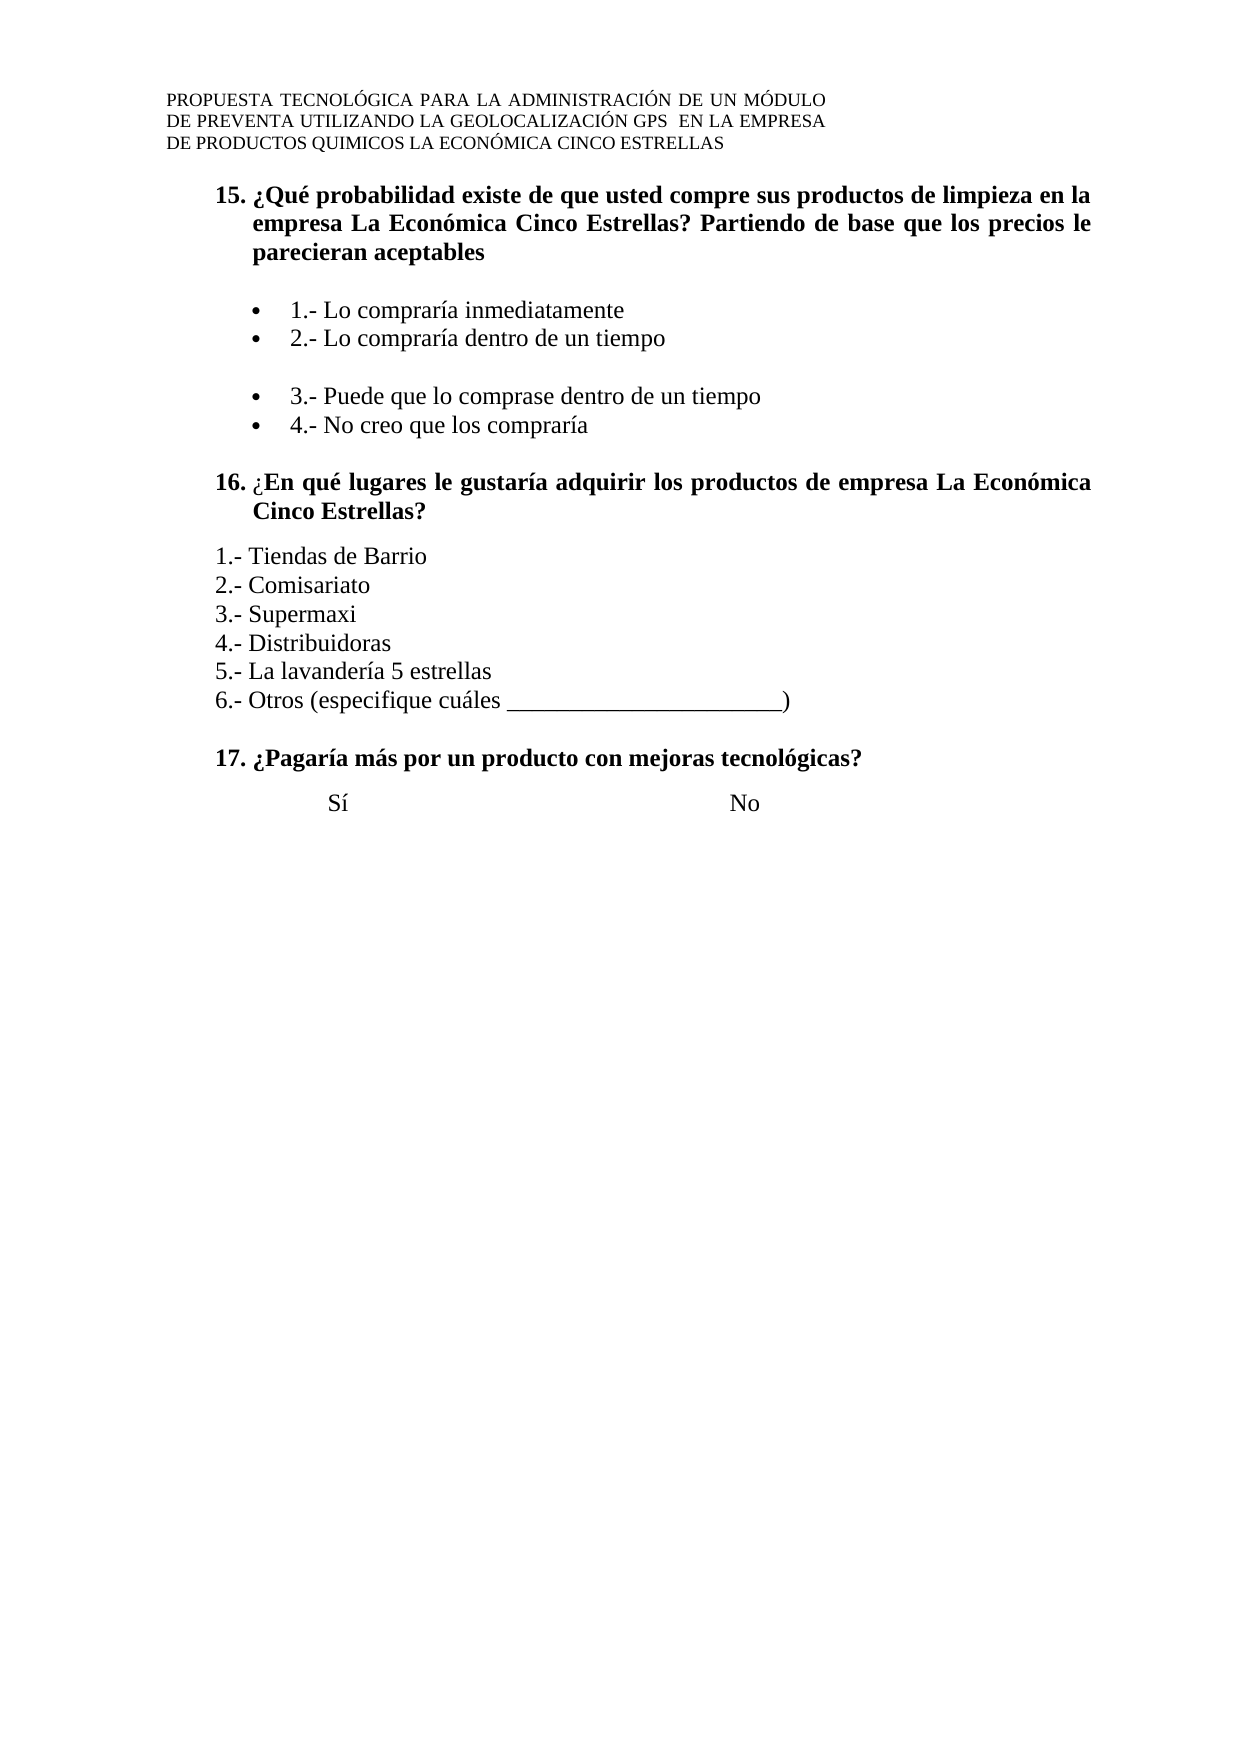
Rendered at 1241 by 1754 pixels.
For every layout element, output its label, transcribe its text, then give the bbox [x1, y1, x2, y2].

list 3.- Puede que lo comprase dentro de un tiempo [252, 381, 1092, 410]
text 1.- Tiendas de Barrio [215, 541, 1092, 570]
list 4.- No creo que los compraría [252, 410, 1092, 438]
list ¿En qué lugares le gustaría adquirir los productos de empresa La Económica Cinco Estrellas? [215, 467, 1092, 525]
list 1.- Lo compraría inmediatamente [252, 295, 1092, 323]
text 5.- La lavandería 5 estrellas [177, 656, 1092, 685]
text 3.- Supermaxi [177, 599, 1092, 628]
list 2.- Lo compraría dentro de un tiempo [252, 323, 1092, 352]
text 6.- Otros (especifique cuáles ______________________) [177, 685, 1092, 714]
text 4.- Distribuidoras [177, 628, 1092, 656]
text 2.- Comisariato [177, 570, 1092, 599]
text Sí No [177, 788, 1092, 817]
list ¿Qué probabilidad existe de que usted compre sus productos de limpieza en la empresa La Económica Cinco Estrellas? Partiendo de base que los precios le parecieran aceptables [215, 180, 1092, 266]
list ¿Pagaría más por un producto con mejoras tecnológicas? [215, 743, 1092, 771]
